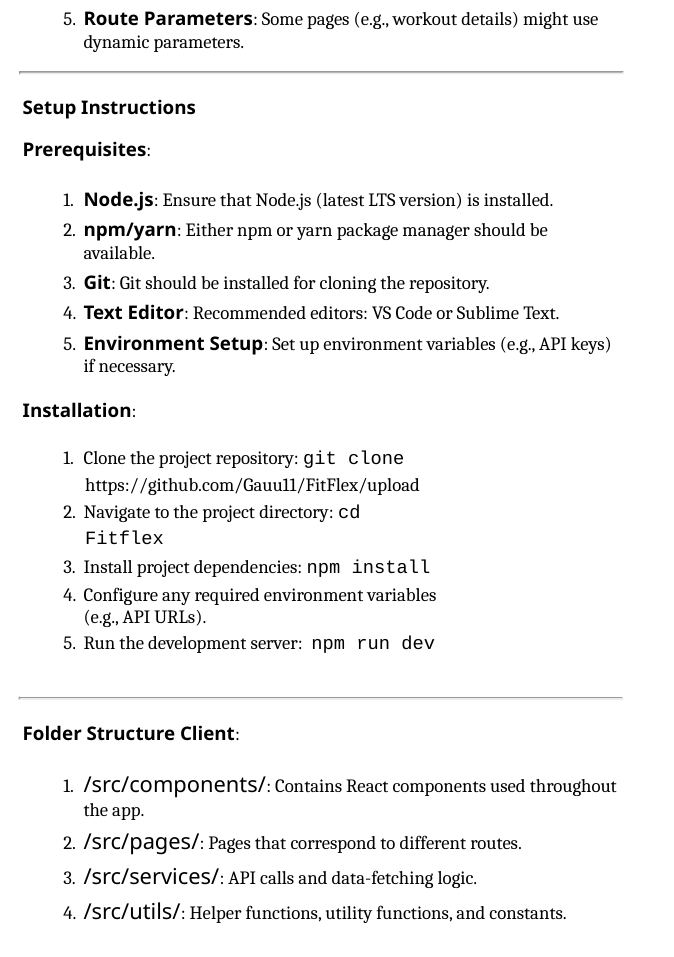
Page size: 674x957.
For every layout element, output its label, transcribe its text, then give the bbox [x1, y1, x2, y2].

list Text Editor: Recommended editors: VS Code or Sublime Text. [63, 299, 621, 325]
text Folder Structure Client: [22, 720, 253, 745]
list Configure any required environment variables (e.g., API URLs). [63, 584, 443, 628]
text Fitflex [85, 529, 632, 550]
list Route Parameters: Some pages (e.g., workout details) might use dynamic parameters. [63, 5, 621, 53]
list /src/components/: Contains React components used throughout the app. [63, 769, 621, 821]
list Navigate to the project directory: cd [63, 501, 443, 524]
list /src/utils/: Helper functions, utility functions, and constants. [63, 896, 621, 925]
list Git: Git should be installed for cloning the repository. [63, 269, 621, 294]
list Install project dependencies: npm install [63, 557, 443, 579]
list Run the development server: npm run dev [63, 633, 443, 655]
text Setup Instructions [22, 94, 336, 120]
list Environment Setup: Set up environment variables (e.g., API keys) if necessary. [63, 330, 621, 377]
text https://github.com/Gauu11/FitFlex/upload [85, 475, 621, 497]
text Installation: [22, 397, 336, 423]
list /src/services/: API calls and data-fetching logic. [63, 861, 621, 891]
list /src/pages/: Pages that correspond to different routes. [63, 826, 621, 856]
text Prerequisites: [22, 136, 336, 161]
list Node.js: Ensure that Node.js (latest LTS version) is installed. [63, 186, 621, 212]
list Clone the project repository: git clone [63, 448, 443, 470]
list npm/yarn: Either npm or yarn package manager should be available. [63, 216, 621, 264]
